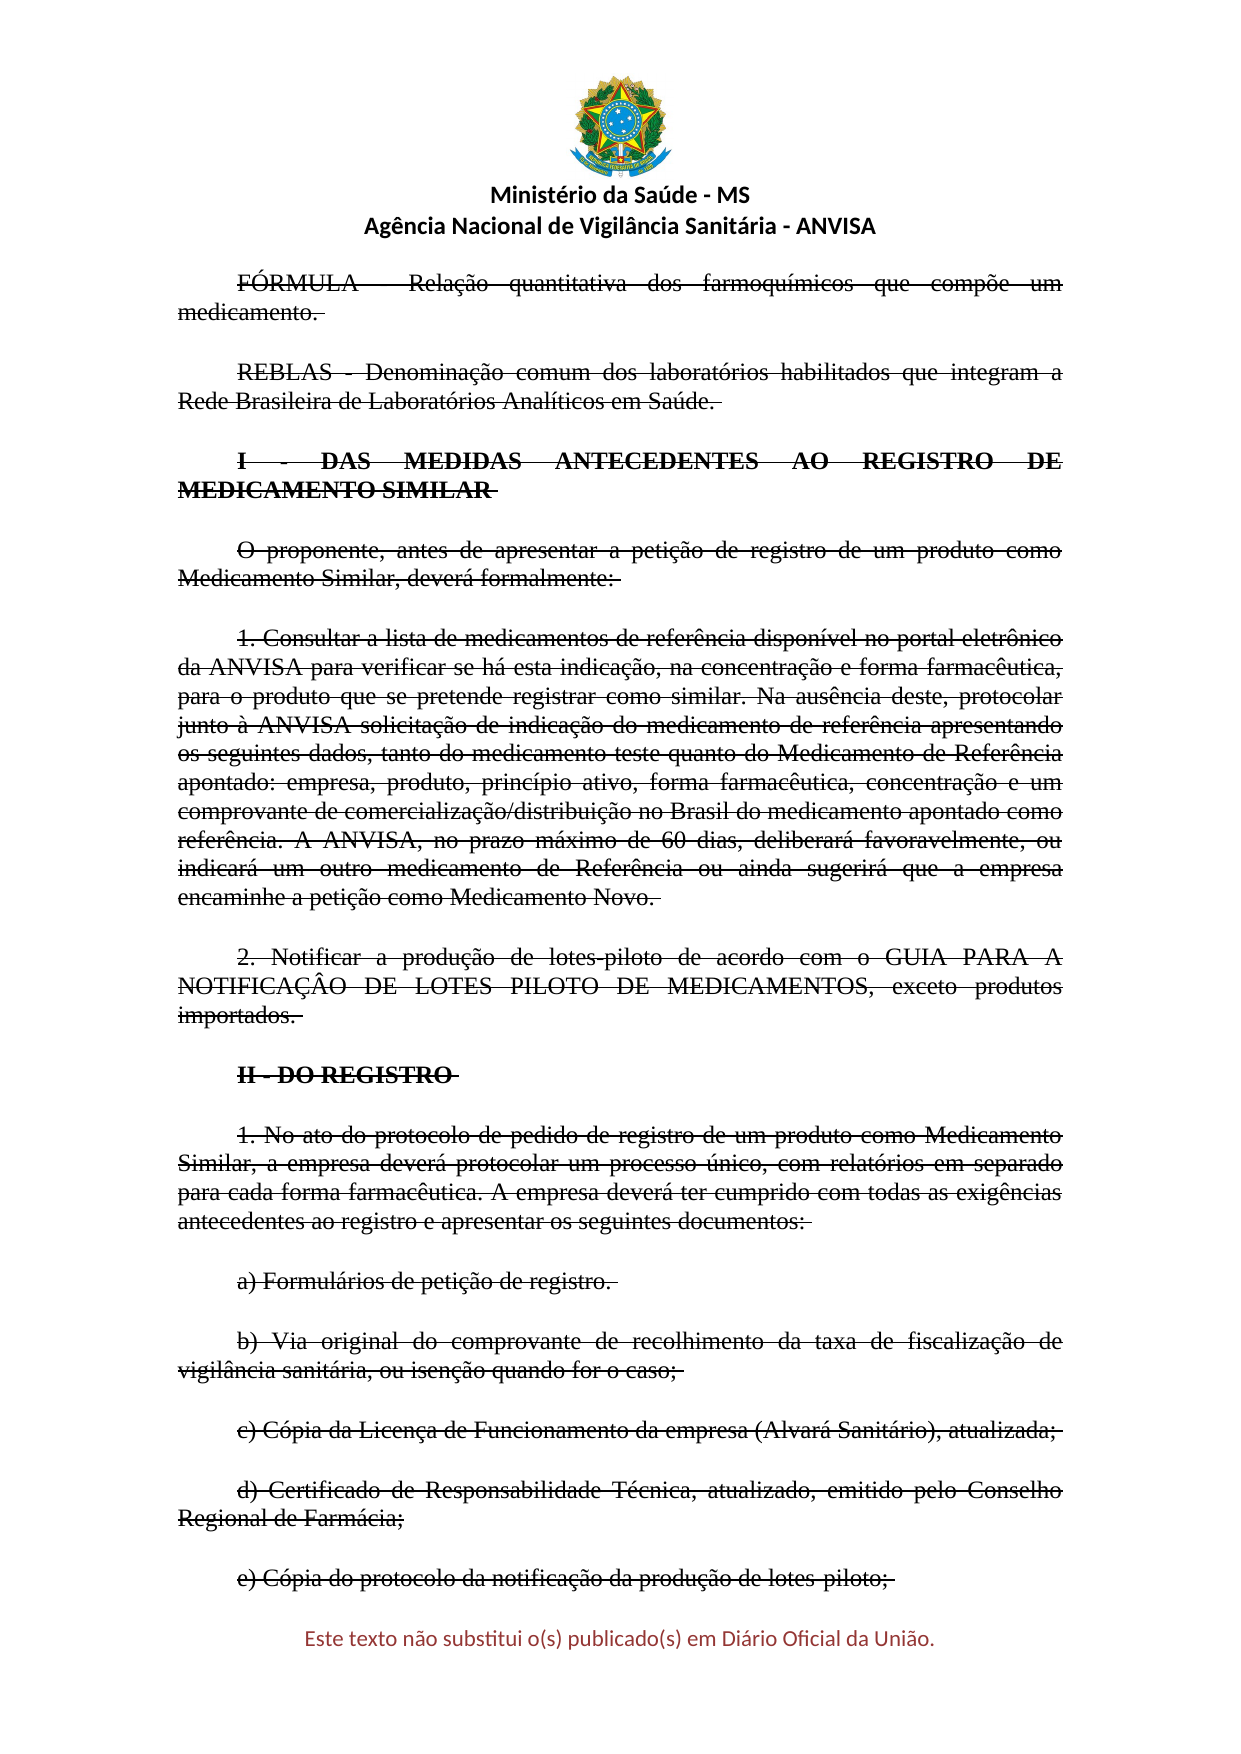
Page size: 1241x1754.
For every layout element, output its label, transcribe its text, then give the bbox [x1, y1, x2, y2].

text b) Via original do comprovante de recolhimento da taxa de fiscalização de vigilância sanitária, ou isenção quando for o caso; [177, 1326, 1063, 1383]
text II - DO REGISTRO [177, 1060, 1063, 1088]
text e) Cópia do protocolo da notificação da produção de lotes-piloto; [177, 1563, 1063, 1592]
text 2. Notificar a produção de lotes-piloto de acordo com o GUIA PARA A NOTIFICAÇÂO DE LOTES PILOTO DE MEDICAMENTOS, exceto produtos importados. [177, 988, 1063, 1028]
text 2. Notificar a produção de lotes-piloto de acordo com o GUIA PARA A NOTIFICAÇÂO DE LOTES PILOTO DE MEDICAMENTOS, exceto produtos importados. [177, 942, 1063, 987]
text FÓRMULA - Relação quantitativa dos farmoquímicos que compõe um medicamento. [177, 268, 1063, 326]
text c) Cópia da Licença de Funcionamento da empresa (Alvará Sanitário), atualizada; [177, 1415, 1063, 1443]
text REBLAS - Denominação comum dos laboratórios habilitados que integram a Rede Brasileira de Laboratórios Analíticos em Saúde. [177, 357, 1063, 415]
text d) Certificado de Responsabilidade Técnica, atualizado, emitido pelo Conselho Regional de Farmácia; [177, 1475, 1063, 1532]
text O proponente, antes de apresentar a petição de registro de um produto como Medicamento Similar, deverá formalmente: [177, 535, 1063, 592]
text 1. Consultar a lista de medicamentos de referência disponível no portal eletrônico da ANVISA para verificar se há esta indicação, na concentração e forma farmacêutica, para o produto que se pretende registrar como similar. Na ausência deste, protocolar junto à ANVISA solicitação de indicação do medicamento de referência apresentando os seguintes dados, tanto do medicamento teste quanto do Medicamento de Referência apontado: empresa, produto, princípio ativo, forma farmacêutica, concentração e um comprovante de comercialização/distribuição no Brasil do medicamento apontado como referência. A ANVISA, no prazo máximo de 60 dias, deliberará favoravelmente, ou indicará um outro medicamento de Referência ou ainda sugerirá que a empresa encaminhe a petição como Medicamento Novo. [177, 813, 1063, 869]
text a) Formulários de petição de registro. [177, 1266, 1063, 1295]
text 1. No ato do protocolo de pedido de registro de um produto como Medicamento Similar, a empresa deverá protocolar um processo único, com relatórios em separado para cada forma farmacêutica. A empresa deverá ter cumprido com todas as exigências antecedentes ao registro e apresentar os seguintes documentos: [177, 1120, 1063, 1164]
picture [566, 73, 675, 180]
text I - DAS MEDIDAS ANTECEDENTES AO REGISTRO DE MEDICAMENTO SIMILAR [177, 446, 1063, 503]
text 1. No ato do protocolo de pedido de registro de um produto como Medicamento Similar, a empresa deverá protocolar um processo único, com relatórios em separado para cada forma farmacêutica. A empresa deverá ter cumprido com todas as exigências antecedentes ao registro e apresentar os seguintes documentos: [177, 1165, 1063, 1235]
